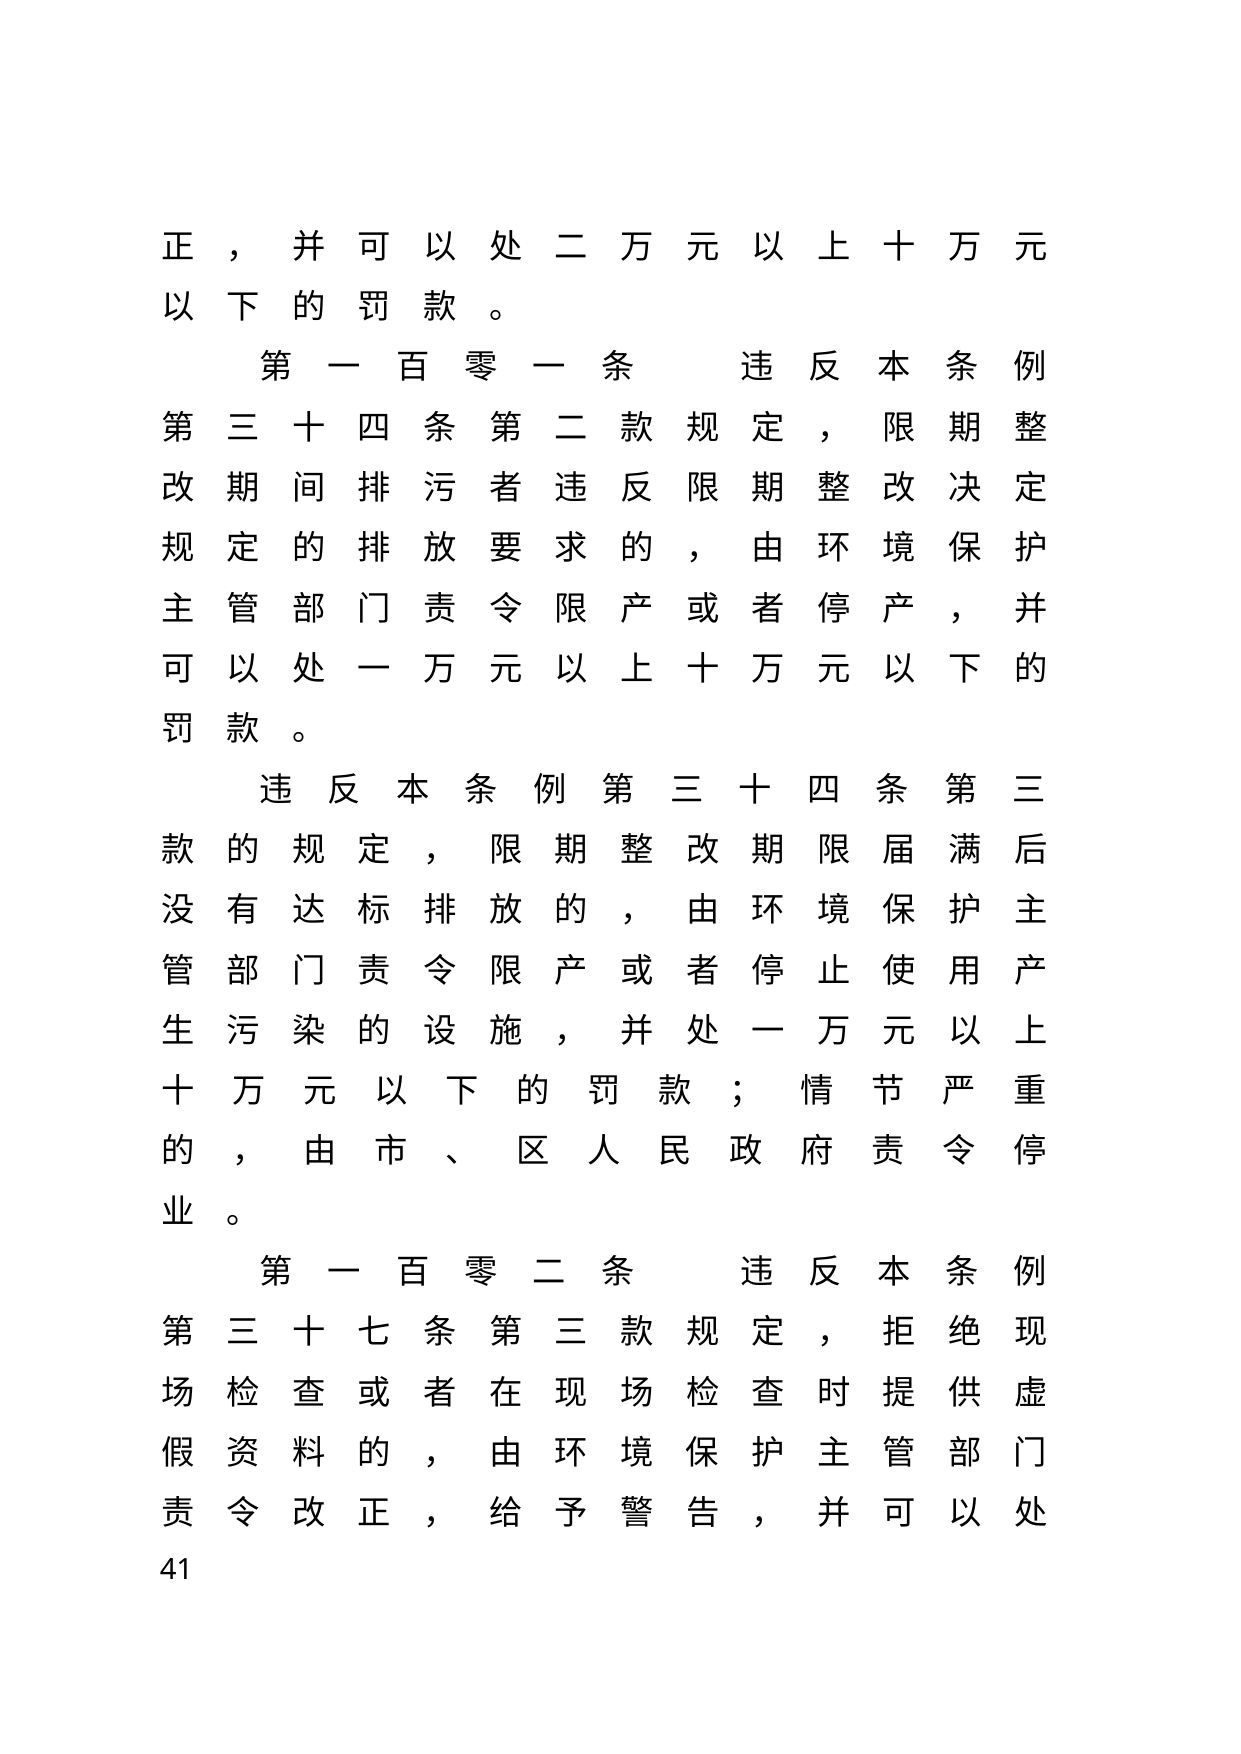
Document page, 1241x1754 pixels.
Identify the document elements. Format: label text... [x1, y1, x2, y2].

text 违反本条例第三十四条第三款的规定，限期整改期限届满后没有达标排放的，由环境保护主管部门责令限产或者停止使用产生污染的设施，并处一万元以上十万元以下的罚款；情节严重的，由市、区人民政府责令停业。 [161, 756, 1079, 1239]
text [161, 1239, 1079, 1540]
text 第一百零一条 违反本条例第三十四条第二款规定，限期整改期间排污者违反限期整改决定规定的排放要求的，由环境保护主管部门责令限产或者停产，并可以处一万元以上十万元以下的罚款。 [161, 334, 1079, 756]
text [161, 213, 1079, 334]
